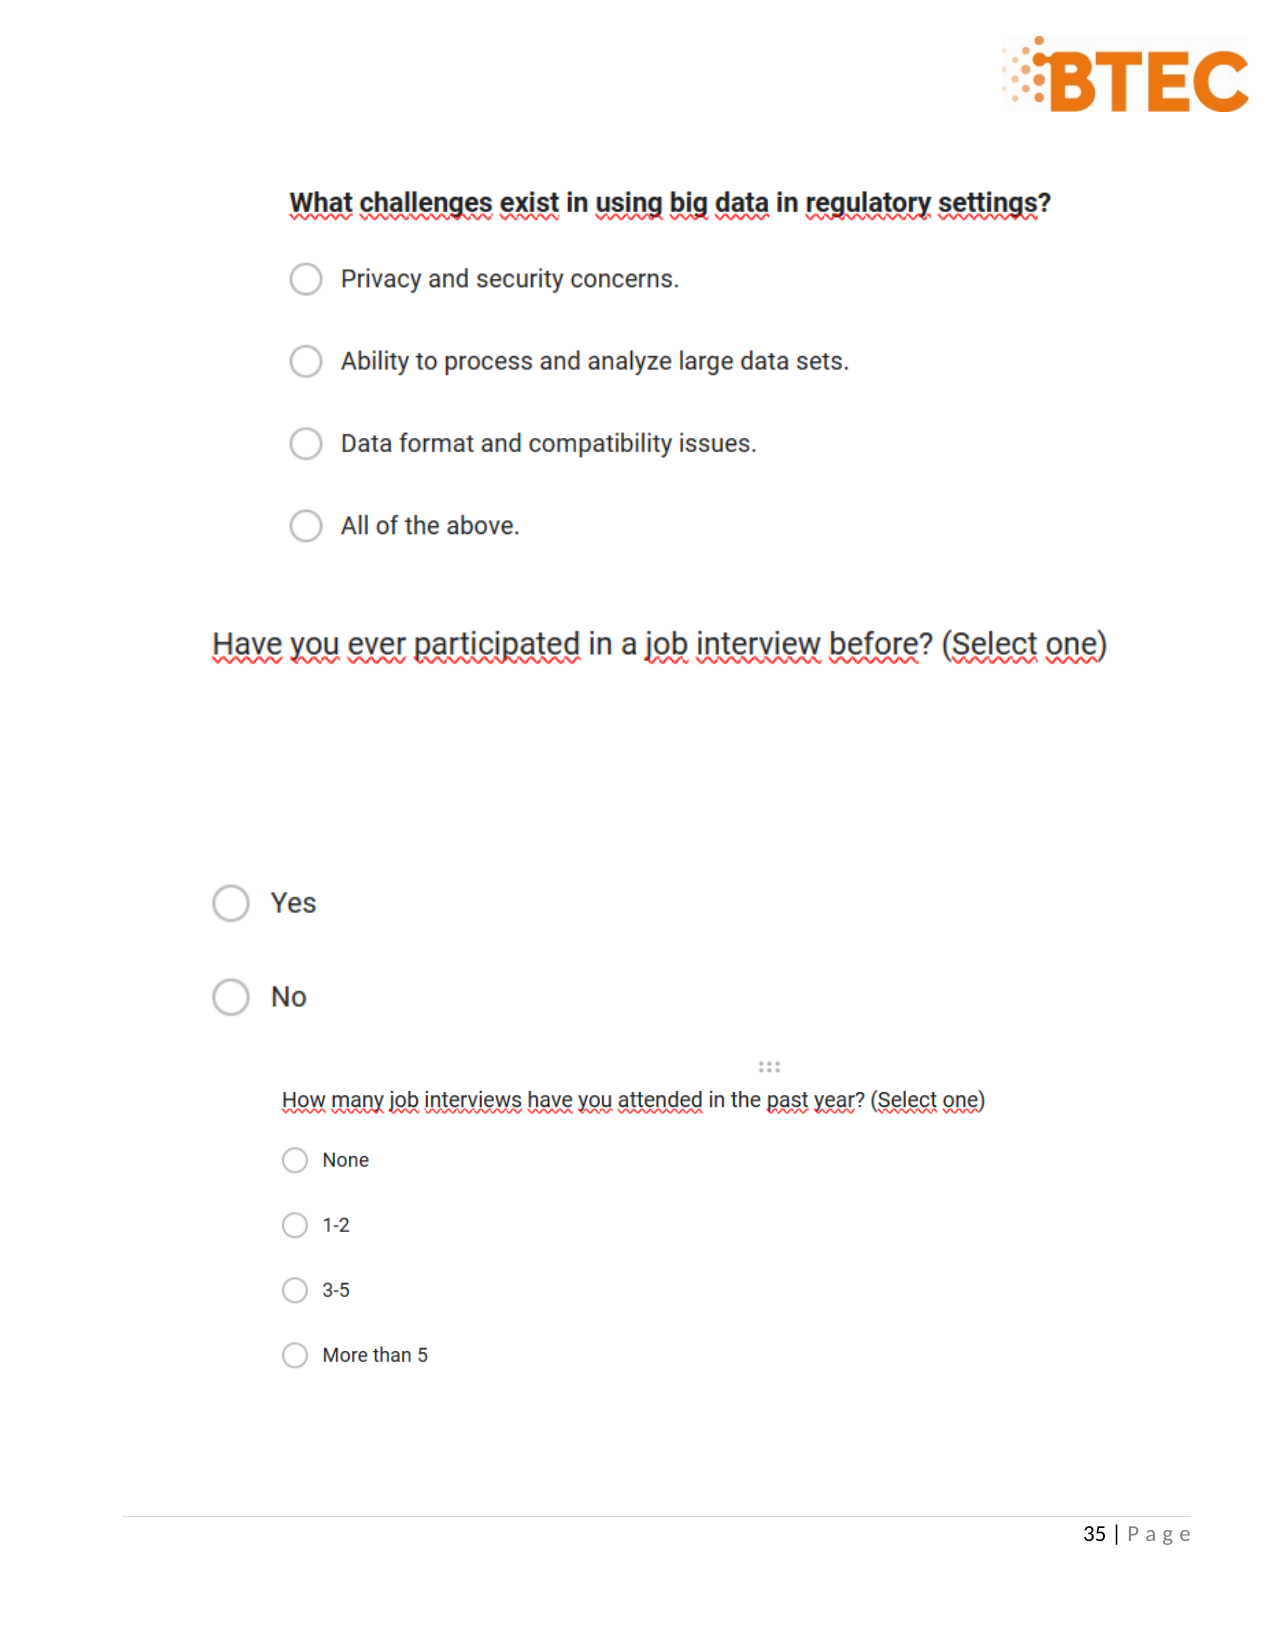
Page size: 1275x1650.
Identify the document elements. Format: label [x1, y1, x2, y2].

picture [255, 1053, 1133, 1389]
picture [1001, 36, 1249, 112]
picture [200, 589, 1188, 1046]
picture [261, 150, 1127, 581]
